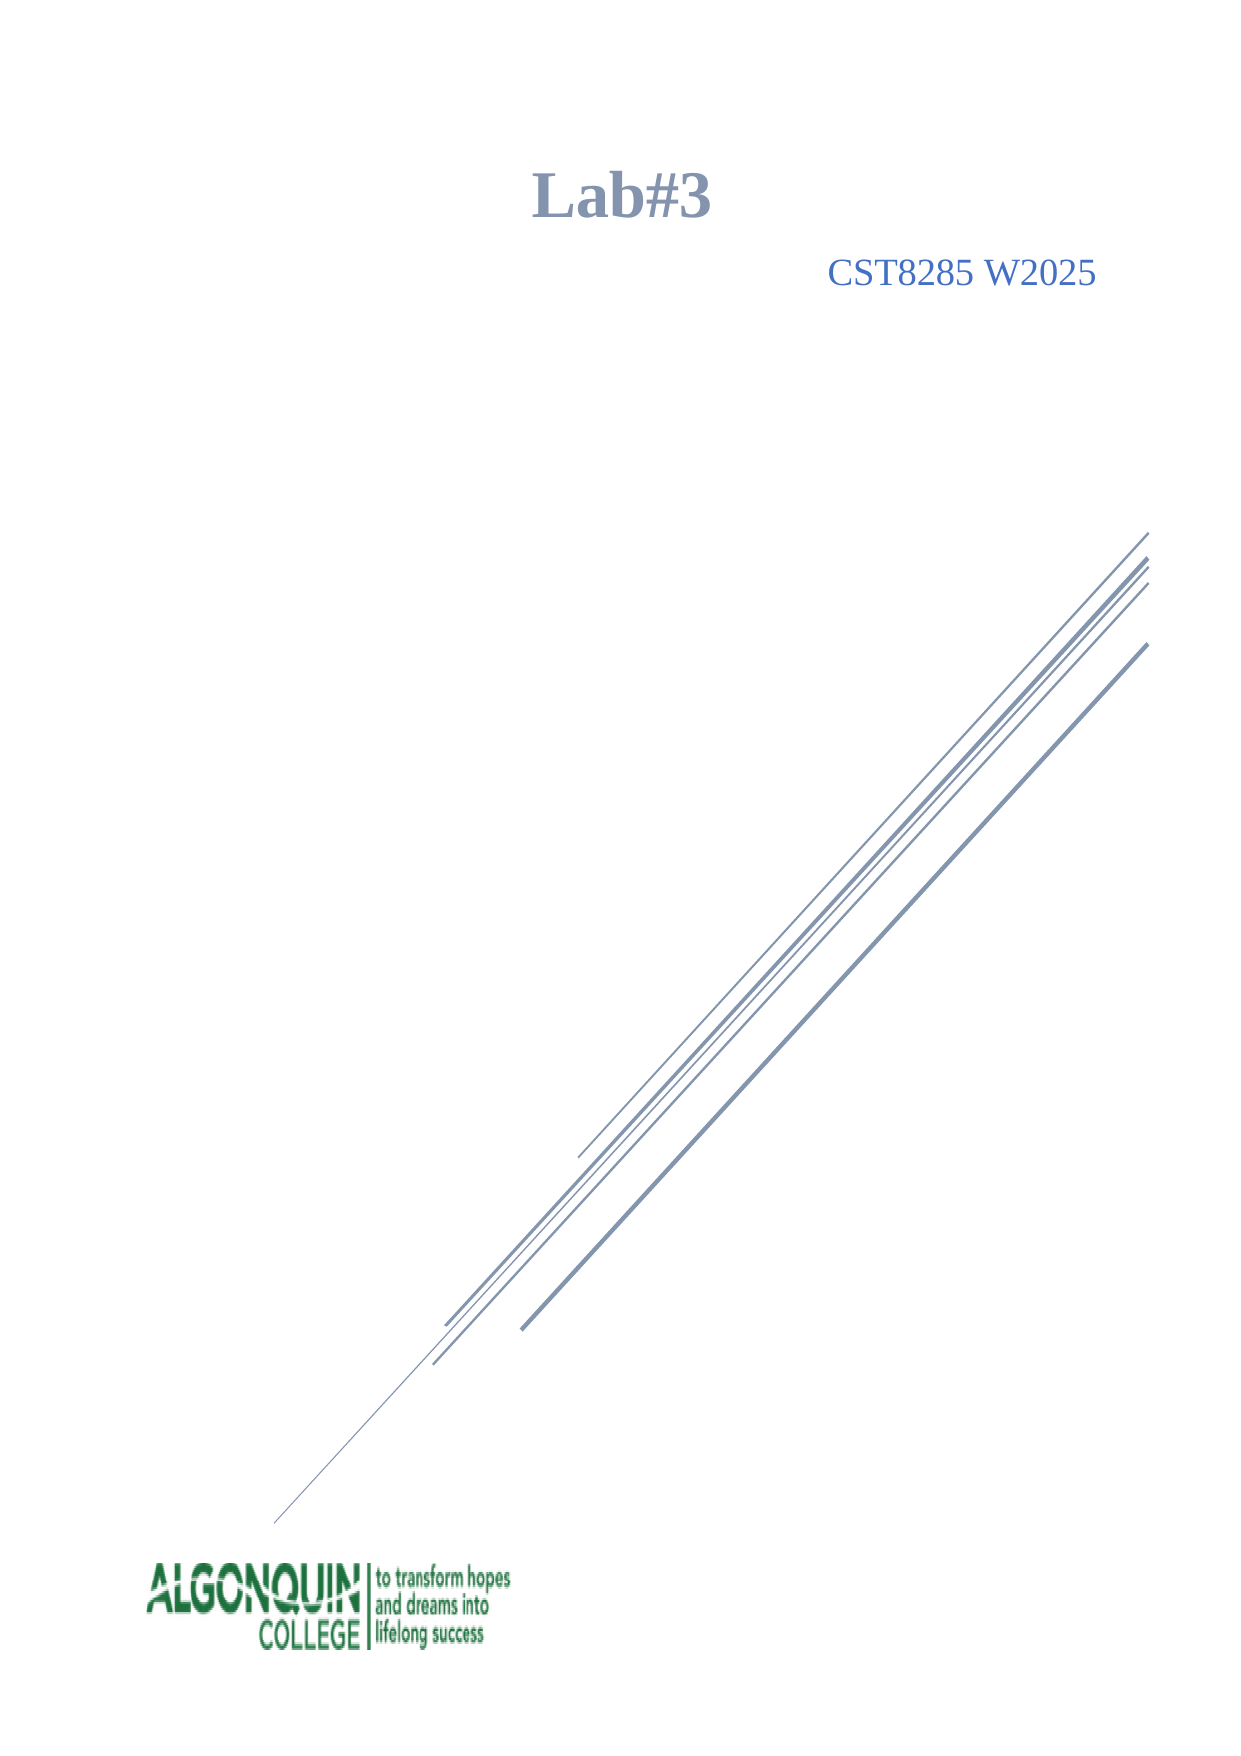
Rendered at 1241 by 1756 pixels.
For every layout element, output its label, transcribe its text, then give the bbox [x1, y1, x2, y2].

picture [146, 1563, 512, 1650]
text CST8285 W2025 [827, 249, 1230, 293]
title Lab#3 [123, 155, 712, 232]
